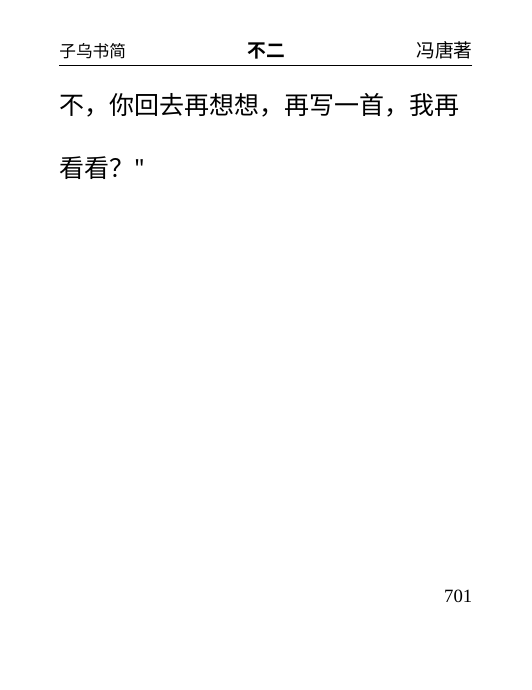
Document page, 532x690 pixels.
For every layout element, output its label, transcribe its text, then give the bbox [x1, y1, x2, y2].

text 弘忍看了看神秀，往左走了两步，又往右走了两步，然后对神秀说："要不，你回去再想想，再写一首，我再看看？" [59, 72, 472, 199]
